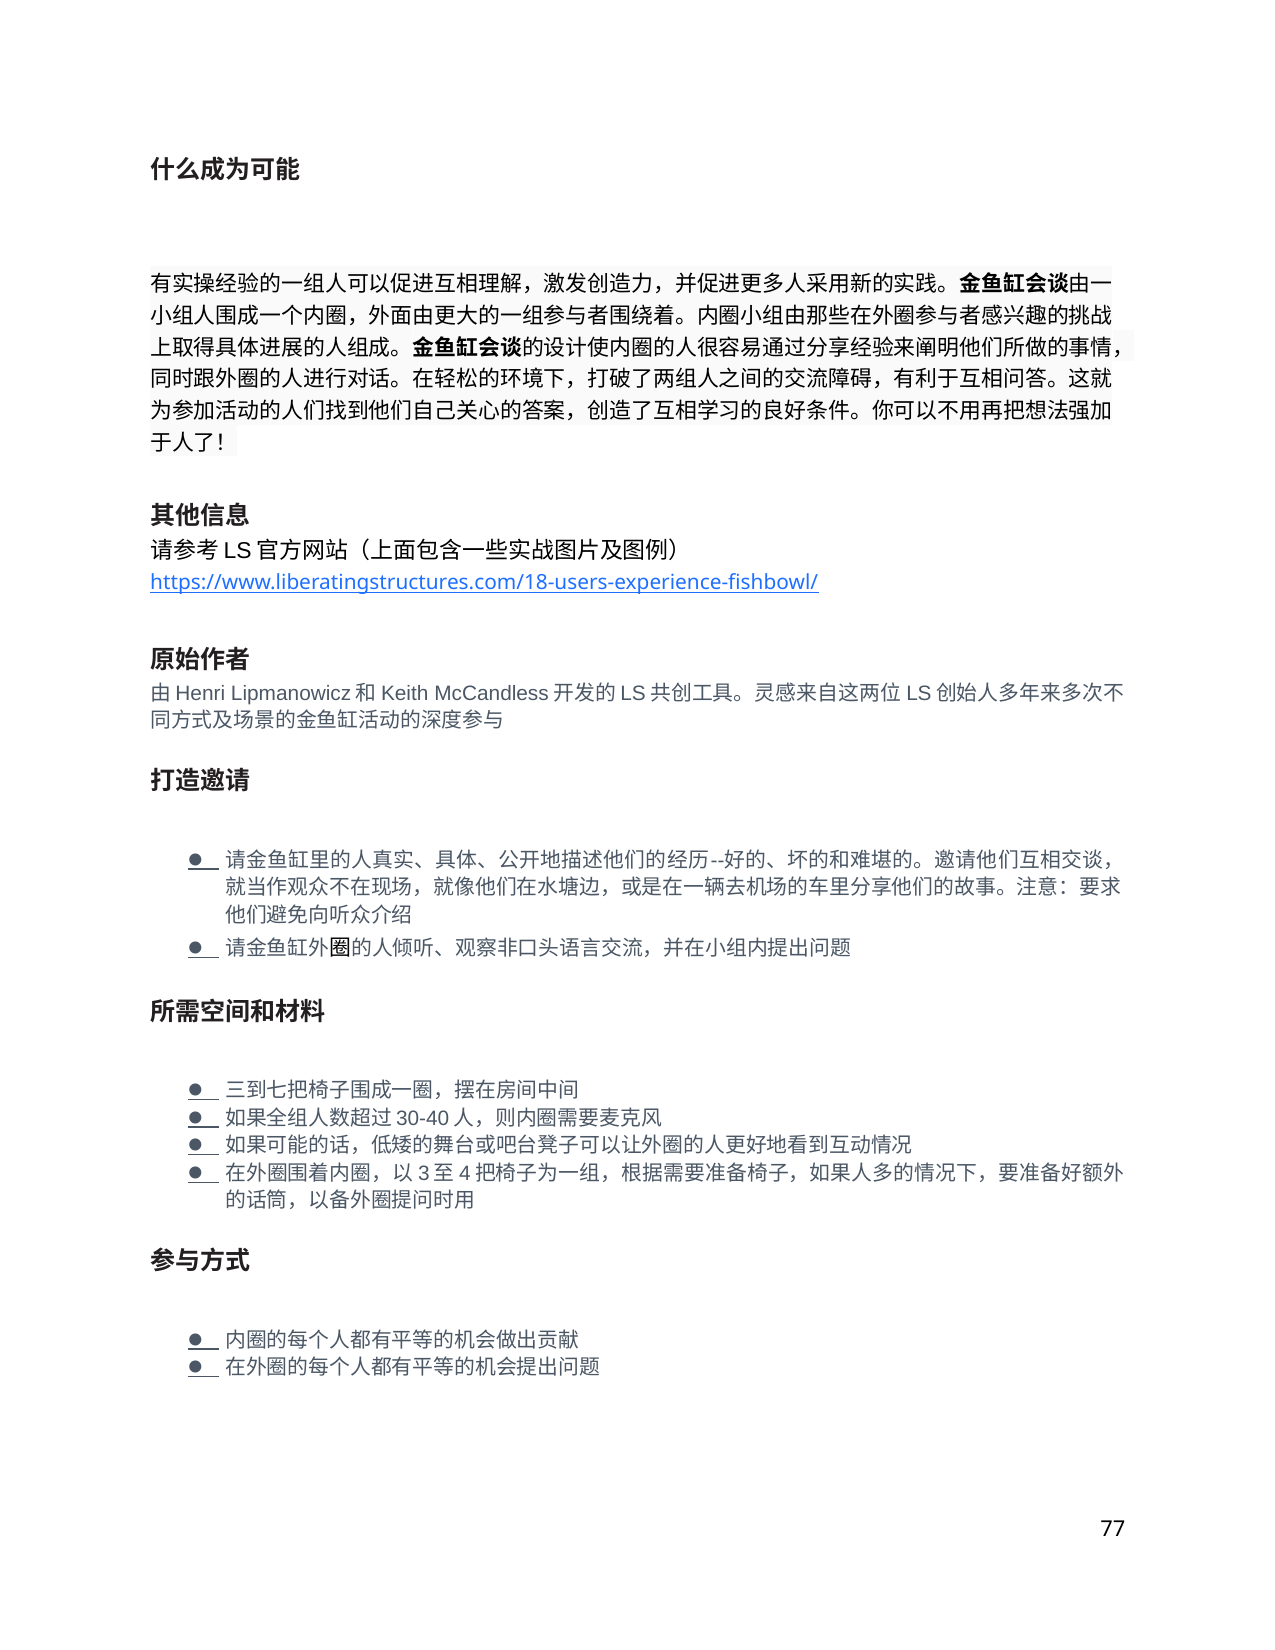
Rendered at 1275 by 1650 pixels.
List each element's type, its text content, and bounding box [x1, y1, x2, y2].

subtitle 什么成为可能 [150, 150, 1125, 186]
text 请参考LS官方网站（上面包含一些实战图片及图例） [150, 537, 1125, 563]
list 三到七把椅子围成一圈，摆在房间中间 [187, 1078, 1125, 1102]
subtitle 参与方式 [150, 1241, 1125, 1277]
subtitle 所需空间和材料 [150, 991, 1125, 1028]
list 在外圈的每个人都有平等的机会提出问题 [187, 1355, 1125, 1379]
text 由Henri Lipmanowicz和Keith McCandless开发的LS共创工具。灵感来自这两位LS创始人多年来多次不同方式及场景的金鱼缸活动的深度参与 [150, 681, 1125, 732]
list 如果全组人数超过30-40人，则内圈需要麦克风 [187, 1106, 1125, 1129]
list 请金鱼缸里的人真实、具体、公开地描述他们的经历--好的、坏的和难堪的。邀请他们互相交谈，就当作观众不在现场，就像他们在水塘边，或是在一辆去机场的车里分享他们的故事。注意：要求他们避免向听众介绍 [187, 847, 1125, 926]
list 内圈的每个人都有平等的机会做出贡献 [187, 1327, 1125, 1351]
list 请金鱼缸外圈的人倾听、观察非口头语言交流，并在小组内提出问题 [187, 930, 1125, 962]
subtitle 打造邀请 [150, 761, 1125, 797]
list 如果可能的话，低矮的舞台或吧台凳子可以让外圈的人更好地看到互动情况 [187, 1133, 1125, 1157]
text 其他信息 [150, 496, 1125, 532]
list 在外圈围着内圈，以3至4把椅子为一组，根据需要准备椅子，如果人多的情况下，要准备好额外的话筒，以备外圈提问时用 [187, 1161, 1125, 1212]
text 原始作者 [150, 639, 1125, 675]
text 有实操经验的一组人可以促进互相理解，激发创造力，并促进更多人采用新的实践。金鱼缸会谈由一小组人围成一个内圈，外面由更大的一组参与者围绕着。内圈小组由那些在外圈参与者感兴趣的挑战上取得具体进展的人组成。金鱼缸会谈的设计使内圈的人很容易通过分享经验来阐明他们所做的事情，同时跟外圈的人进行对话。在轻松的环境下，打破了两组人之间的交流障碍，有利于互相问答。这就为参加活动的人们找到他们自己关心的答案，创造了互相学习的良好条件。你可以不用再把想法强加于人了！ [237, 266, 1125, 456]
text https://www.liberatingstructures.com/18-users-experience-fishbowl/ [150, 567, 1125, 596]
